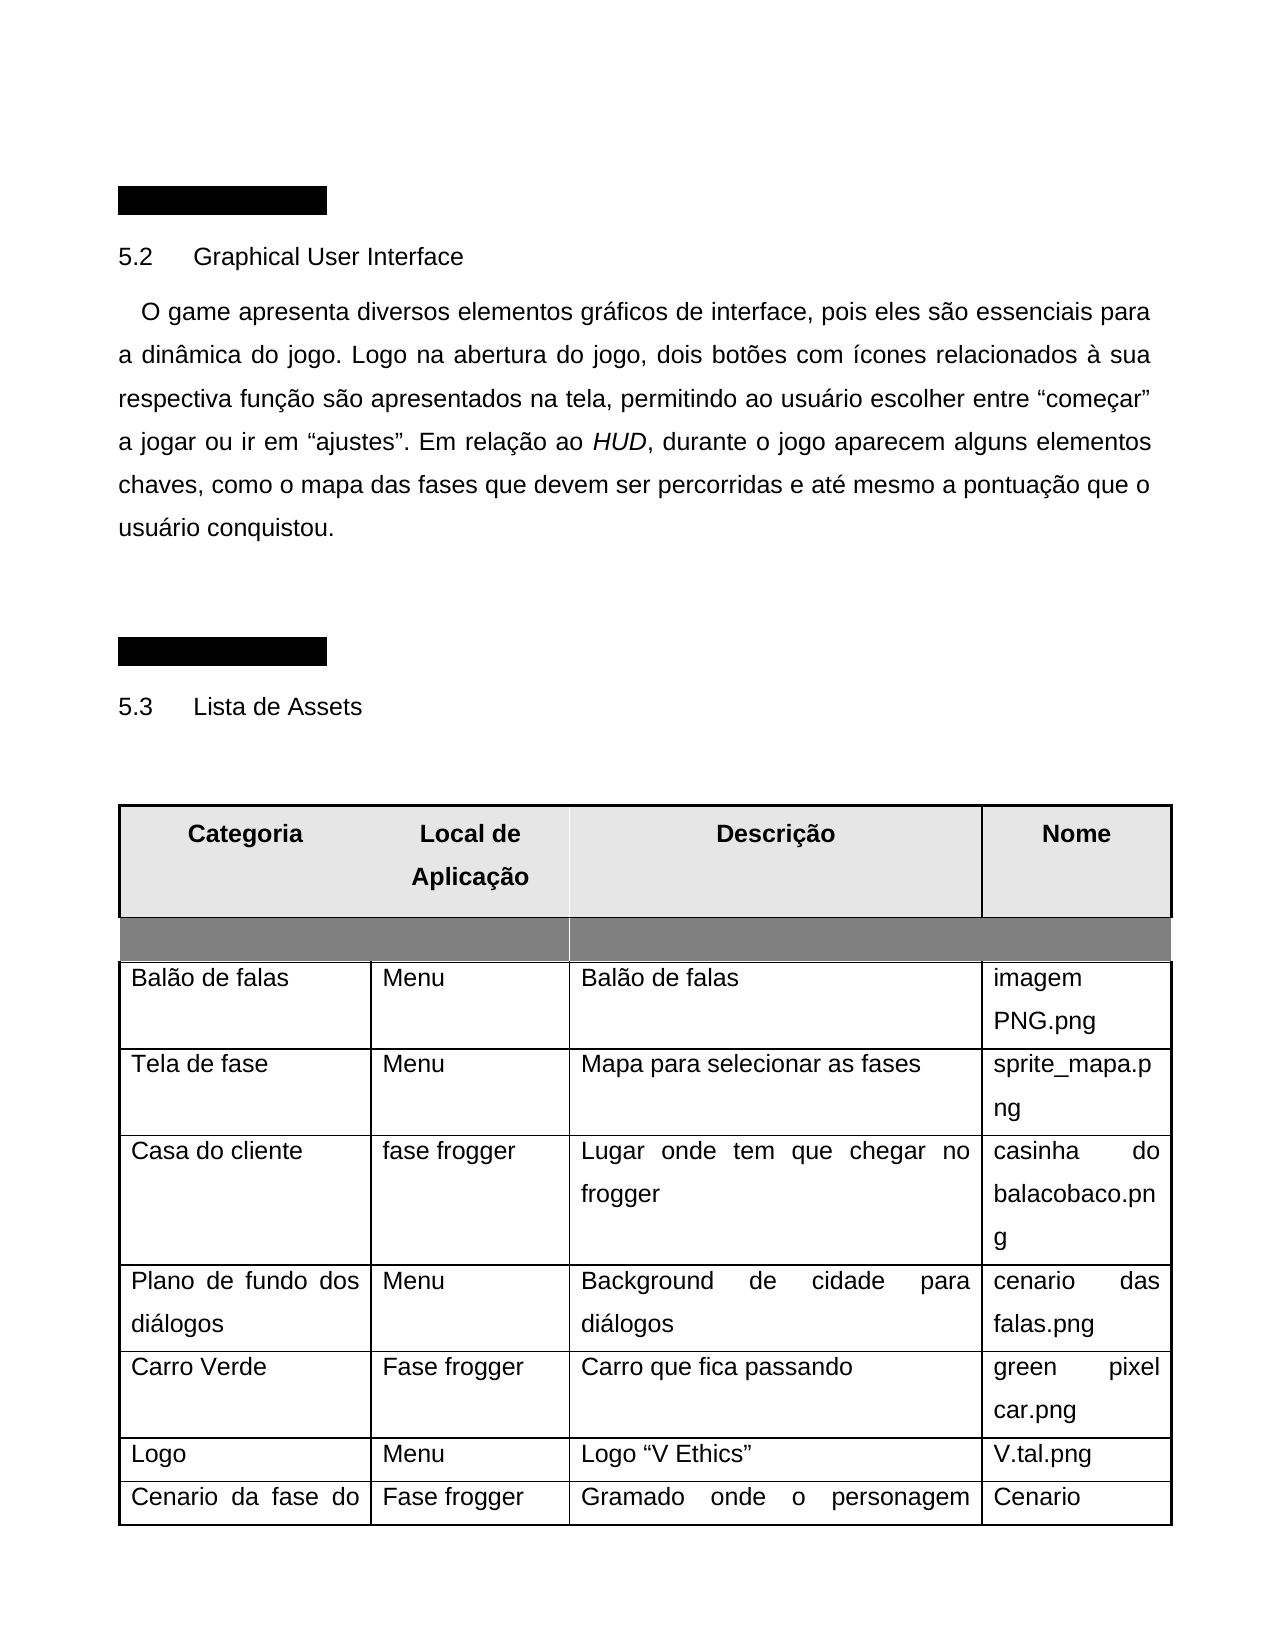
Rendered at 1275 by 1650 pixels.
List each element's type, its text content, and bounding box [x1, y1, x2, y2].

table_cell Mapa para selecionar as fases [570, 1050, 981, 1134]
table_cell imagem PNG.png [983, 963, 1170, 1048]
table_cell Lugar onde tem que chegar no frogger [570, 1136, 981, 1264]
table_cell Fase frogger [372, 1482, 569, 1524]
table_cell [371, 918, 569, 961]
table_cell Carro Verde [121, 1352, 370, 1437]
table_cell cenario das falas.png [983, 1266, 1170, 1351]
table_cell [570, 918, 982, 961]
table_cell Menu [372, 963, 569, 1048]
table_cell Logo [121, 1439, 370, 1481]
table_cell Balão de falas [121, 963, 370, 1048]
table_cell Logo “V Ethics” [570, 1439, 981, 1481]
table_cell fase frogger [372, 1136, 569, 1264]
table_header Categoria [121, 807, 371, 917]
table_cell [120, 918, 371, 961]
table_header Descrição [570, 807, 981, 917]
table_cell casinha do balacobaco.png [983, 1136, 1170, 1264]
table_header Local de Aplicação [371, 807, 569, 917]
table_cell [982, 918, 1171, 961]
table_cell Menu [372, 1439, 569, 1481]
table_cell Plano de fundo dos diálogos [121, 1266, 370, 1351]
table_cell Cenario da fase do Crossy Road [121, 1482, 370, 1524]
table_cell Cenario crossy road.png [983, 1482, 1170, 1524]
table_cell Tela de fase [121, 1050, 370, 1134]
table_cell Menu [372, 1050, 569, 1134]
table_cell V.tal.png [983, 1439, 1170, 1481]
table_cell green pixel car.png [983, 1352, 1170, 1437]
list Lista de Assets [118, 692, 1152, 721]
table_cell Background de cidade para diálogos [570, 1266, 981, 1351]
table_cell Carro que fica passando [570, 1352, 981, 1437]
table_cell sprite_mapa.png [983, 1050, 1170, 1134]
text O game apresenta diversos elementos gráficos de interface, pois eles são essenciais para a dinâmica do jogo. Logo na abertura do jogo, dois botões com ícones relacionados à sua respectiva função são apresentados na tela, permitindo ao usuário escolher entre “começar” a jogar ou ir em “ajustes”. Em relação ao HUD, durante o jogo aparecem alguns elementos chaves, como o mapa das fases que devem ser percorridas e até mesmo a pontuação que o usuário conquistou. [118, 297, 1152, 542]
table_cell Fase frogger [372, 1352, 569, 1437]
table_cell Casa do cliente [121, 1136, 370, 1264]
table_cell Menu [372, 1266, 569, 1351]
table_cell Gramado onde o personagem anda [570, 1482, 981, 1524]
table_header Nome [983, 807, 1170, 917]
list Graphical User Interface [118, 242, 1152, 271]
table_cell Balão de falas [570, 963, 981, 1048]
